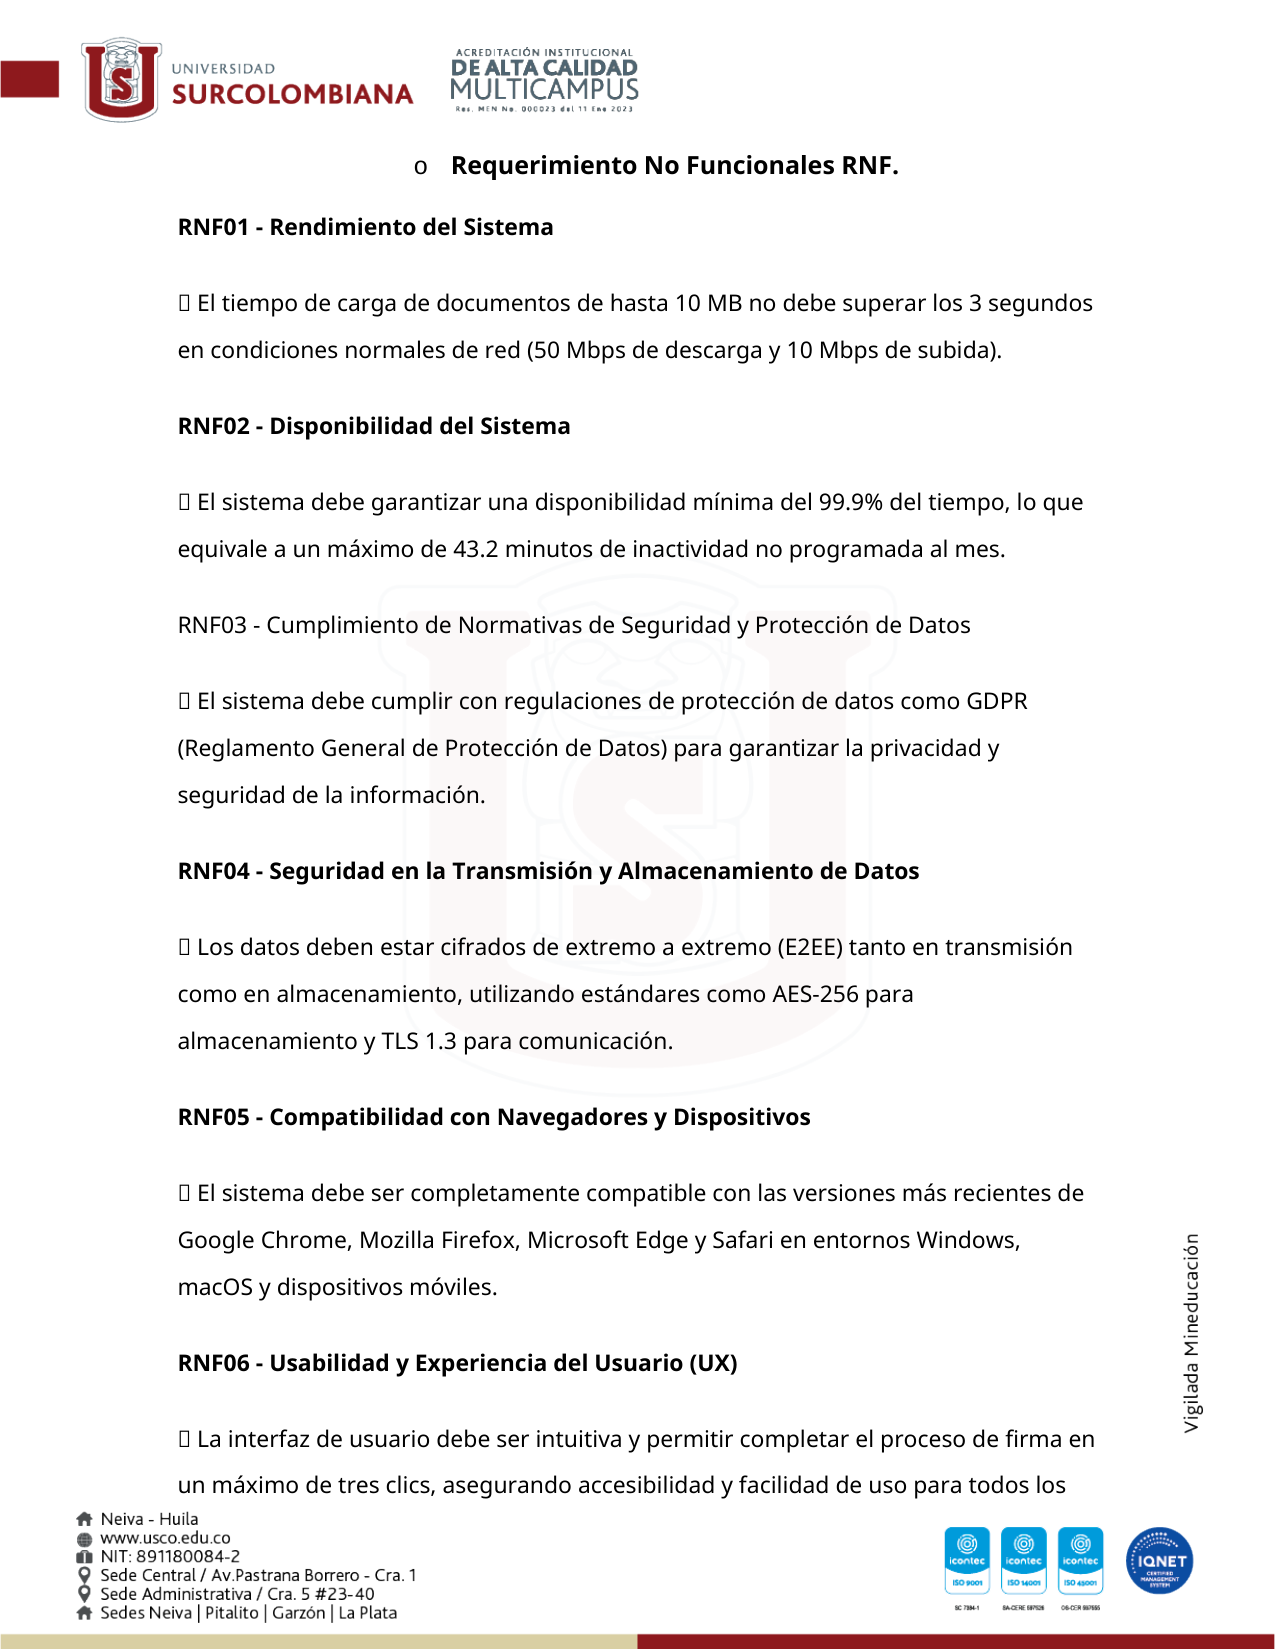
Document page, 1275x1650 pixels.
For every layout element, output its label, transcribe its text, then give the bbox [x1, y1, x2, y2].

picture [0, 0, 1275, 1649]
text ✅ El sistema debe garantizar una disponibilidad mínima del 99.9% del tiempo, lo que equivale a un máximo de 43.2 minutos de inactividad no programada al mes. [177, 486, 1098, 564]
text RNF06 - Usabilidad y Experiencia del Usuario (UX) [177, 1346, 1098, 1378]
text ✅ El sistema debe cumplir con regulaciones de protección de datos como GDPR (Reglamento General de Protección de Datos) para garantizar la privacidad y seguridad de la información. [177, 685, 1098, 810]
subtitle Requerimiento No Funcionales RNF. [215, 148, 1098, 182]
text RNF03 - Cumplimiento de Normativas de Seguridad y Protección de Datos [177, 609, 1098, 640]
text RNF04 - Seguridad en la Transmisión y Almacenamiento de Datos [177, 855, 1098, 886]
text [177, 1422, 1098, 1501]
text ✅ El tiempo de carga de documentos de hasta 10 MB no debe superar los 3 segundos en condiciones normales de red (50 Mbps de descarga y 10 Mbps de subida). [177, 287, 1098, 365]
text ✅ Los datos deben estar cifrados de extremo a extremo (E2EE) tanto en transmisión como en almacenamiento, utilizando estándares como AES-256 para almacenamiento y TLS 1.3 para comunicación. [177, 931, 1098, 1056]
text RNF01 - Rendimiento del Sistema [177, 211, 1098, 242]
text ✅ El sistema debe ser completamente compatible con las versiones más recientes de Google Chrome, Mozilla Firefox, Microsoft Edge y Safari en entornos Windows, macOS y dispositivos móviles. [177, 1177, 1098, 1302]
text RNF05 - Compatibilidad con Navegadores y Dispositivos [177, 1101, 1098, 1132]
text RNF02 - Disponibilidad del Sistema [177, 410, 1098, 441]
